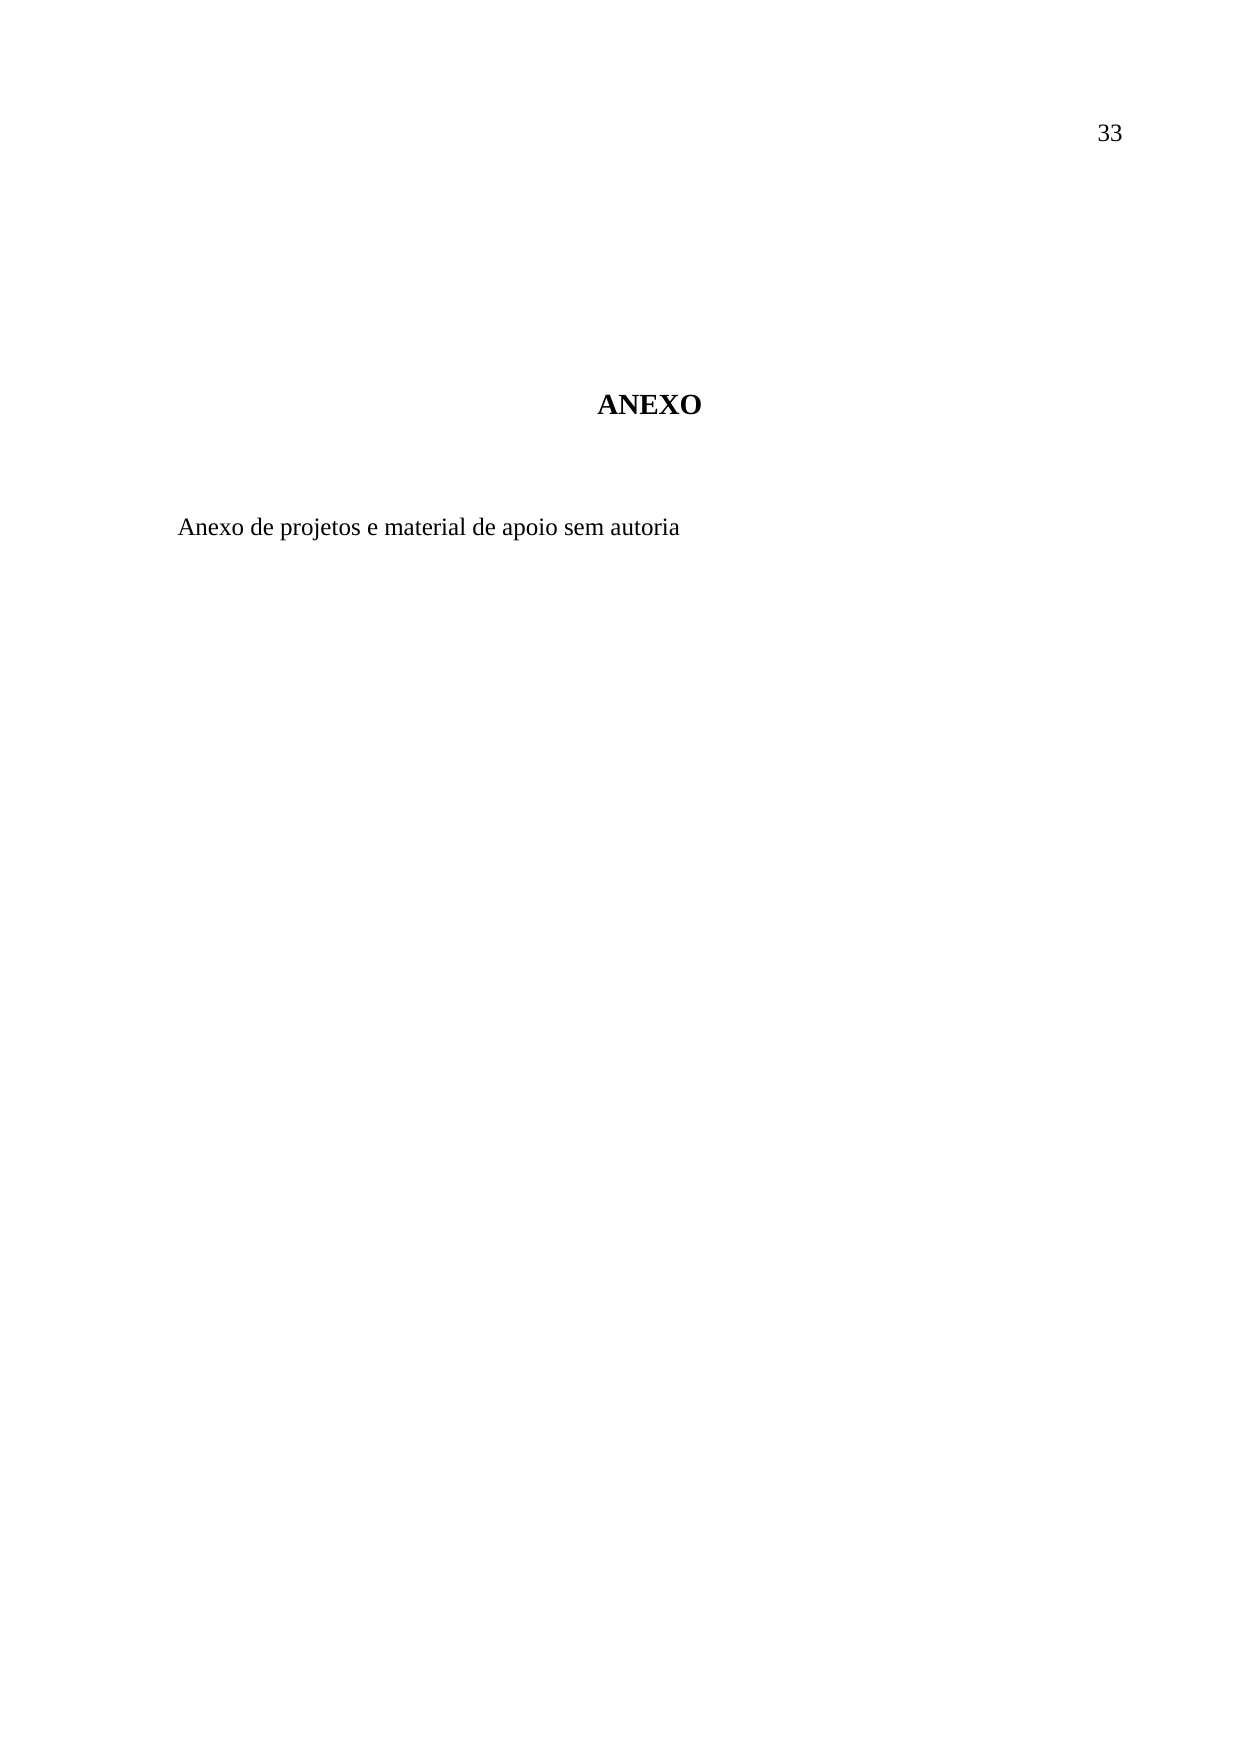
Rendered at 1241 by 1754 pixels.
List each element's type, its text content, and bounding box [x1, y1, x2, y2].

text Anexo de projetos e material de apoio sem autoria [177, 512, 1122, 541]
subtitle ANEXO [177, 387, 1122, 421]
